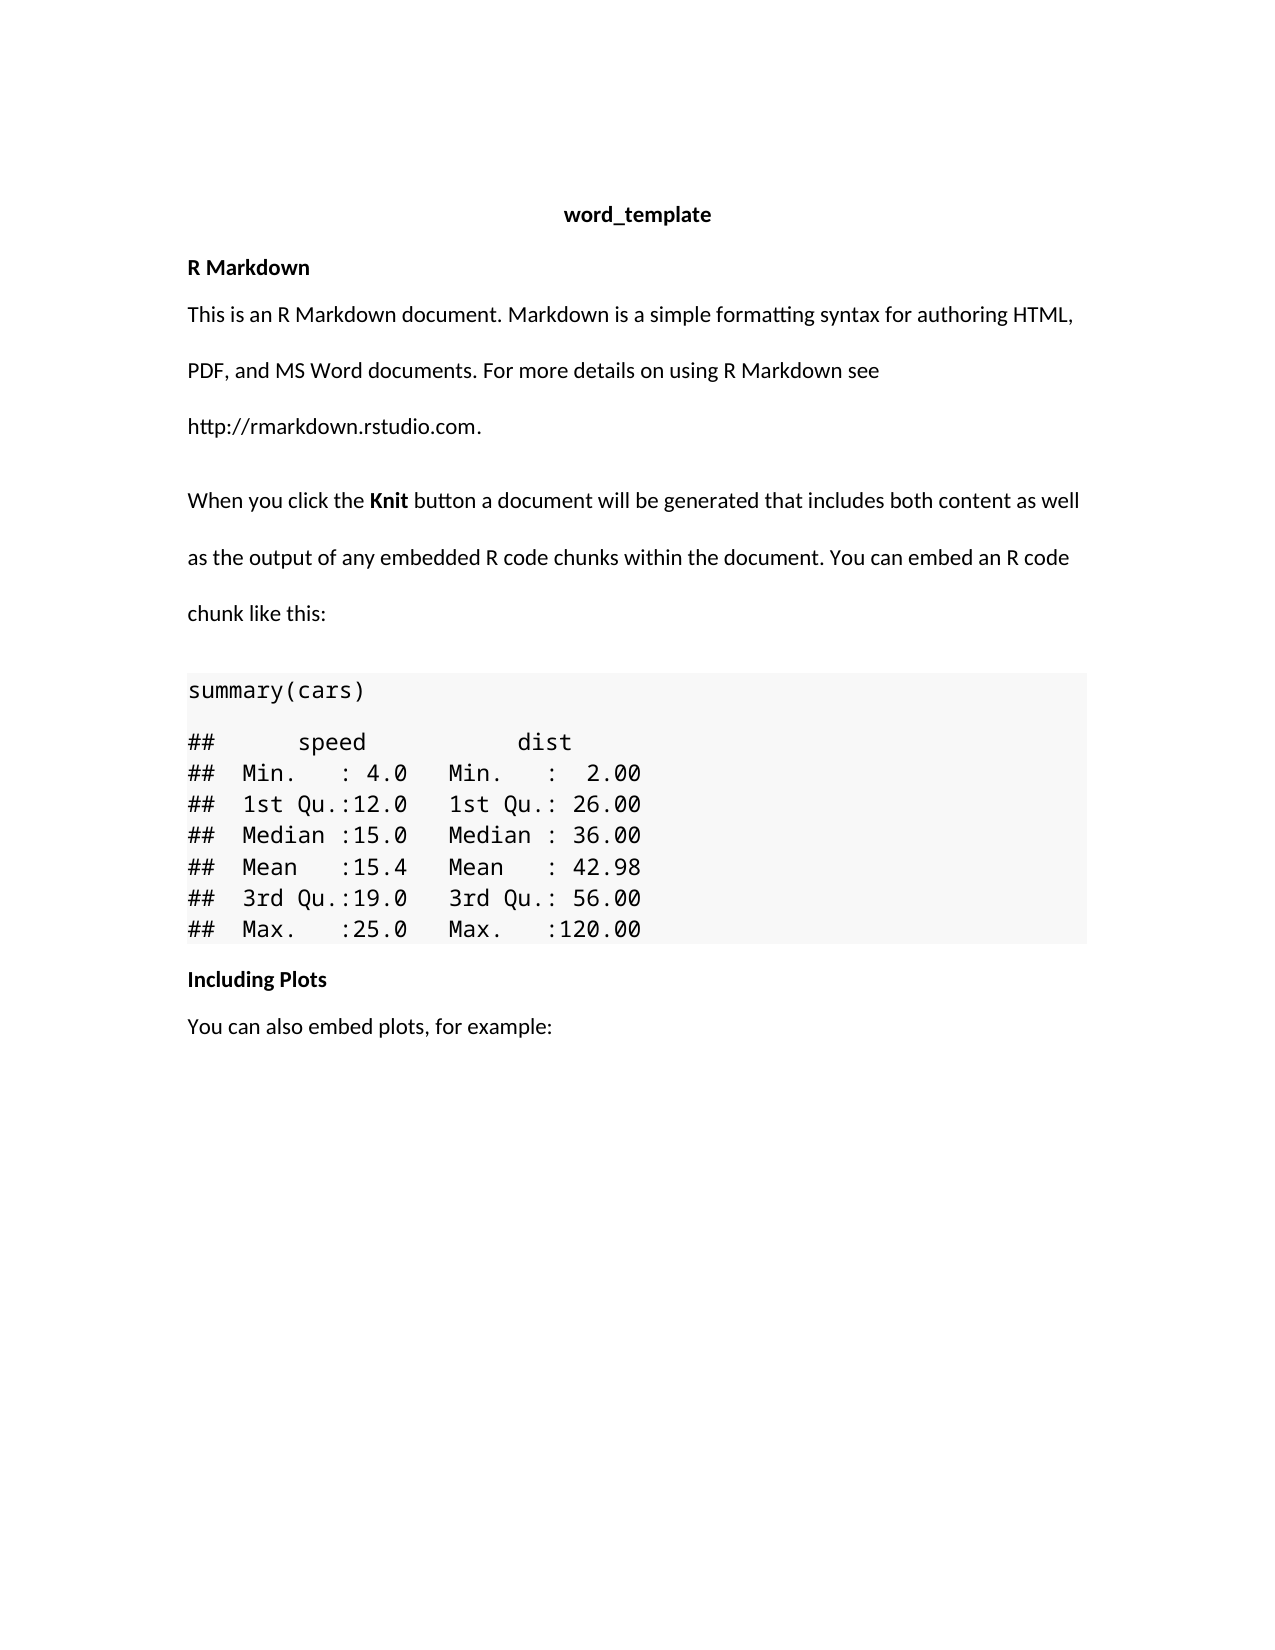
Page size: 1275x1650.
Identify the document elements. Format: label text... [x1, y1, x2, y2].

text You can also embed plots, for example: [187, 1012, 1087, 1040]
subtitle Including Plots [187, 965, 1087, 993]
title word_template [187, 200, 1087, 228]
text ## speed dist ## Min. : 4.0 Min. : 2.00 ## 1st Qu.:12.0 1st Qu.: 26.00 ## Median :15.0 Median : 36.00 ## Mean :15.4 Mean : 42.98 ## 3rd Qu.:19.0 3rd Qu.: 56.00 ## Max. :25.0 Max. :120.00 [187, 726, 1087, 944]
text When you click the Knit button a document will be generated that includes both content as well as the output of any embedded R code chunks within the document. You can embed an R code chunk like this: [187, 487, 1087, 627]
text This is an R Markdown document. Markdown is a simple formatting syntax for authoring HTML, PDF, and MS Word documents. For more details on using R Markdown see http://rmarkdown.rstudio.com. [187, 300, 1087, 440]
subtitle R Markdown [187, 253, 1087, 281]
text summary(cars) [187, 673, 1087, 705]
